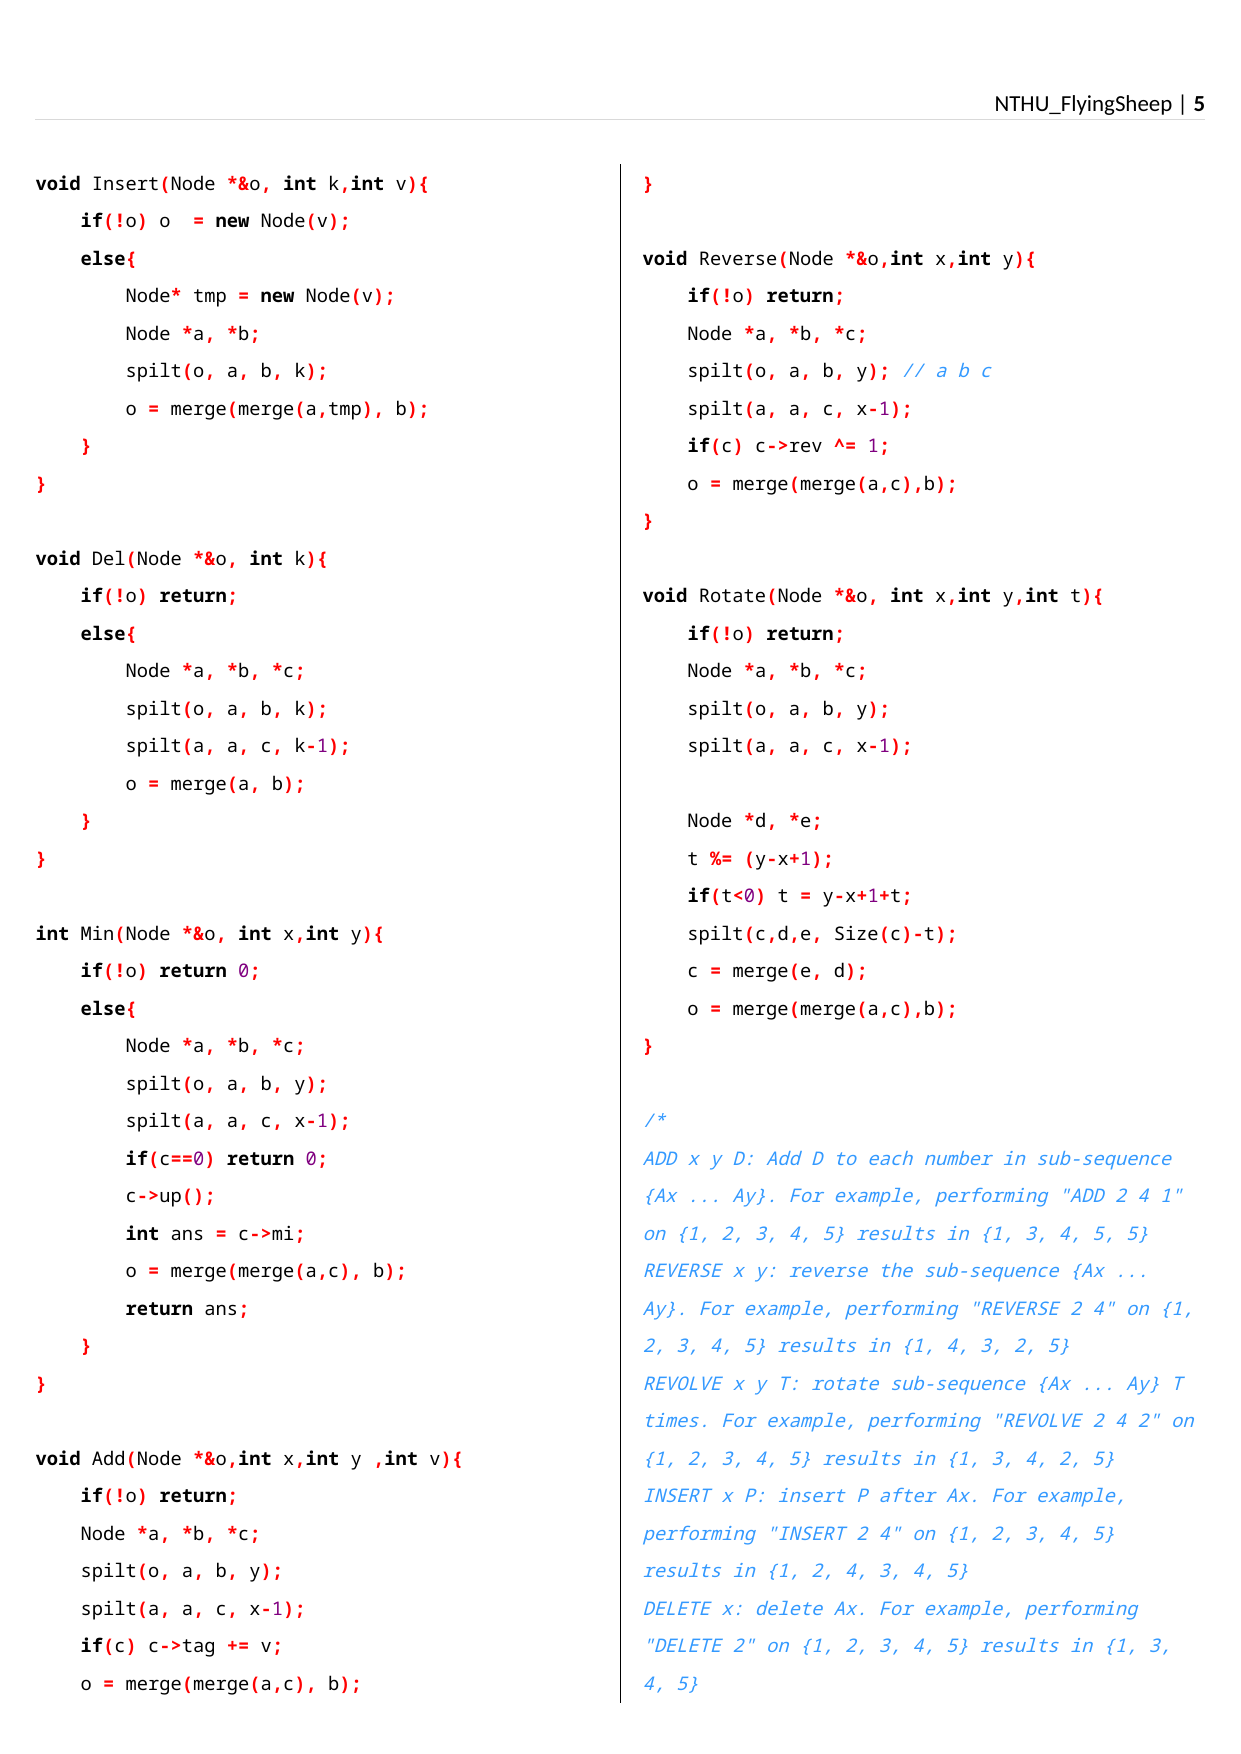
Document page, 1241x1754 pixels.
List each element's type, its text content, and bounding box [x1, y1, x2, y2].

text /* [642, 1102, 1205, 1139]
text spilt(o, a, b, k); [35, 352, 598, 389]
text Node *a, *b, *c; [35, 1514, 598, 1552]
text int ans = c->mi; [35, 1214, 598, 1252]
text o = merge(merge(a,c),b); [642, 464, 1205, 502]
text c = merge(e, d); [642, 952, 1205, 989]
text o = merge(merge(a,c), b); [35, 1252, 598, 1289]
text if(!o) return; [642, 277, 1205, 314]
text Node *a, *b, *c; [35, 652, 598, 689]
text spilt(o, a, b, y); [642, 689, 1205, 727]
text } [35, 1327, 598, 1364]
text if(!o) return; [35, 577, 598, 614]
text Node *a, *b; [35, 314, 598, 352]
text Node *a, *b, *c; [642, 314, 1205, 352]
text if(c) c->rev ^= 1; [642, 427, 1205, 464]
text else{ [35, 989, 598, 1027]
text ADD x y D: Add D to each number in sub-sequence {Ax ... Ay}. For example, performing "ADD 2 4 1" on {1, 2, 3, 4, 5} results in {1, 3, 4, 5, 5} [642, 1139, 1205, 1252]
text DELETE x: delete Ax. For example, performing "DELETE 2" on {1, 2, 3, 4, 5} results in {1, 3, 4, 5} [642, 1589, 1205, 1702]
text } [642, 502, 1205, 539]
text spilt(a, a, c, x-1); [35, 1589, 598, 1627]
text } [35, 839, 598, 877]
text if(!o) o = new Node(v); [35, 202, 598, 239]
text } [642, 1027, 1205, 1064]
text spilt(o, a, b, k); [35, 689, 598, 727]
text int Min(Node *&o, int x,int y){ [35, 914, 598, 952]
text spilt(c,d,e, Size(c)-t); [642, 914, 1205, 952]
text o = merge(a, b); [35, 764, 598, 802]
text if(c) c->tag += v; [35, 1627, 598, 1664]
text } [35, 427, 598, 464]
text o = merge(merge(a,c),b); [642, 989, 1205, 1027]
text REVOLVE x y T: rotate sub-sequence {Ax ... Ay} T times. For example, performing "REVOLVE 2 4 2" on {1, 2, 3, 4, 5} results in {1, 3, 4, 2, 5} [642, 1364, 1205, 1477]
text if(!o) return; [35, 1477, 598, 1514]
text c->up(); [35, 1177, 598, 1214]
text else{ [35, 614, 598, 652]
text } [642, 164, 1205, 202]
text void Reverse(Node *&o,int x,int y){ [642, 239, 1205, 277]
text REVERSE x y: reverse the sub-sequence {Ax ... Ay}. For example, performing "REVERSE 2 4" on {1, 2, 3, 4, 5} results in {1, 4, 3, 2, 5} [642, 1252, 1205, 1364]
text spilt(a, a, c, k-1); [35, 727, 598, 764]
text if(!o) return 0; [35, 952, 598, 989]
text spilt(o, a, b, y); [35, 1064, 598, 1102]
text void Add(Node *&o,int x,int y ,int v){ [35, 1439, 598, 1477]
text Node* tmp = new Node(v); [35, 277, 598, 314]
text if(t<0) t = y-x+1+t; [642, 877, 1205, 914]
text Node *d, *e; [642, 802, 1205, 839]
text t %= (y-x+1); [642, 839, 1205, 877]
text INSERT x P: insert P after Ax. For example, performing "INSERT 2 4" on {1, 2, 3, 4, 5} results in {1, 2, 4, 3, 4, 5} [642, 1477, 1205, 1589]
text o = merge(merge(a,tmp), b); [35, 389, 598, 427]
text return ans; [35, 1289, 598, 1327]
text } [35, 464, 598, 502]
text Node *a, *b, *c; [642, 652, 1205, 689]
text Node *a, *b, *c; [35, 1027, 598, 1064]
text spilt(a, a, c, x-1); [642, 389, 1205, 427]
text spilt(a, a, c, x-1); [35, 1102, 598, 1139]
text spilt(o, a, b, y); [35, 1552, 598, 1589]
text o = merge(merge(a,c), b); [35, 1664, 598, 1702]
text spilt(a, a, c, x-1); [642, 727, 1205, 764]
text } [35, 1364, 598, 1402]
text void Insert(Node *&o, int k,int v){ [35, 164, 598, 202]
text if(!o) return; [642, 614, 1205, 652]
text } [35, 802, 598, 839]
text spilt(o, a, b, y); // a b c [642, 352, 1205, 389]
text void Rotate(Node *&o, int x,int y,int t){ [642, 577, 1205, 614]
text if(c==0) return 0; [35, 1139, 598, 1177]
text else{ [35, 239, 598, 277]
text void Del(Node *&o, int k){ [35, 539, 598, 577]
